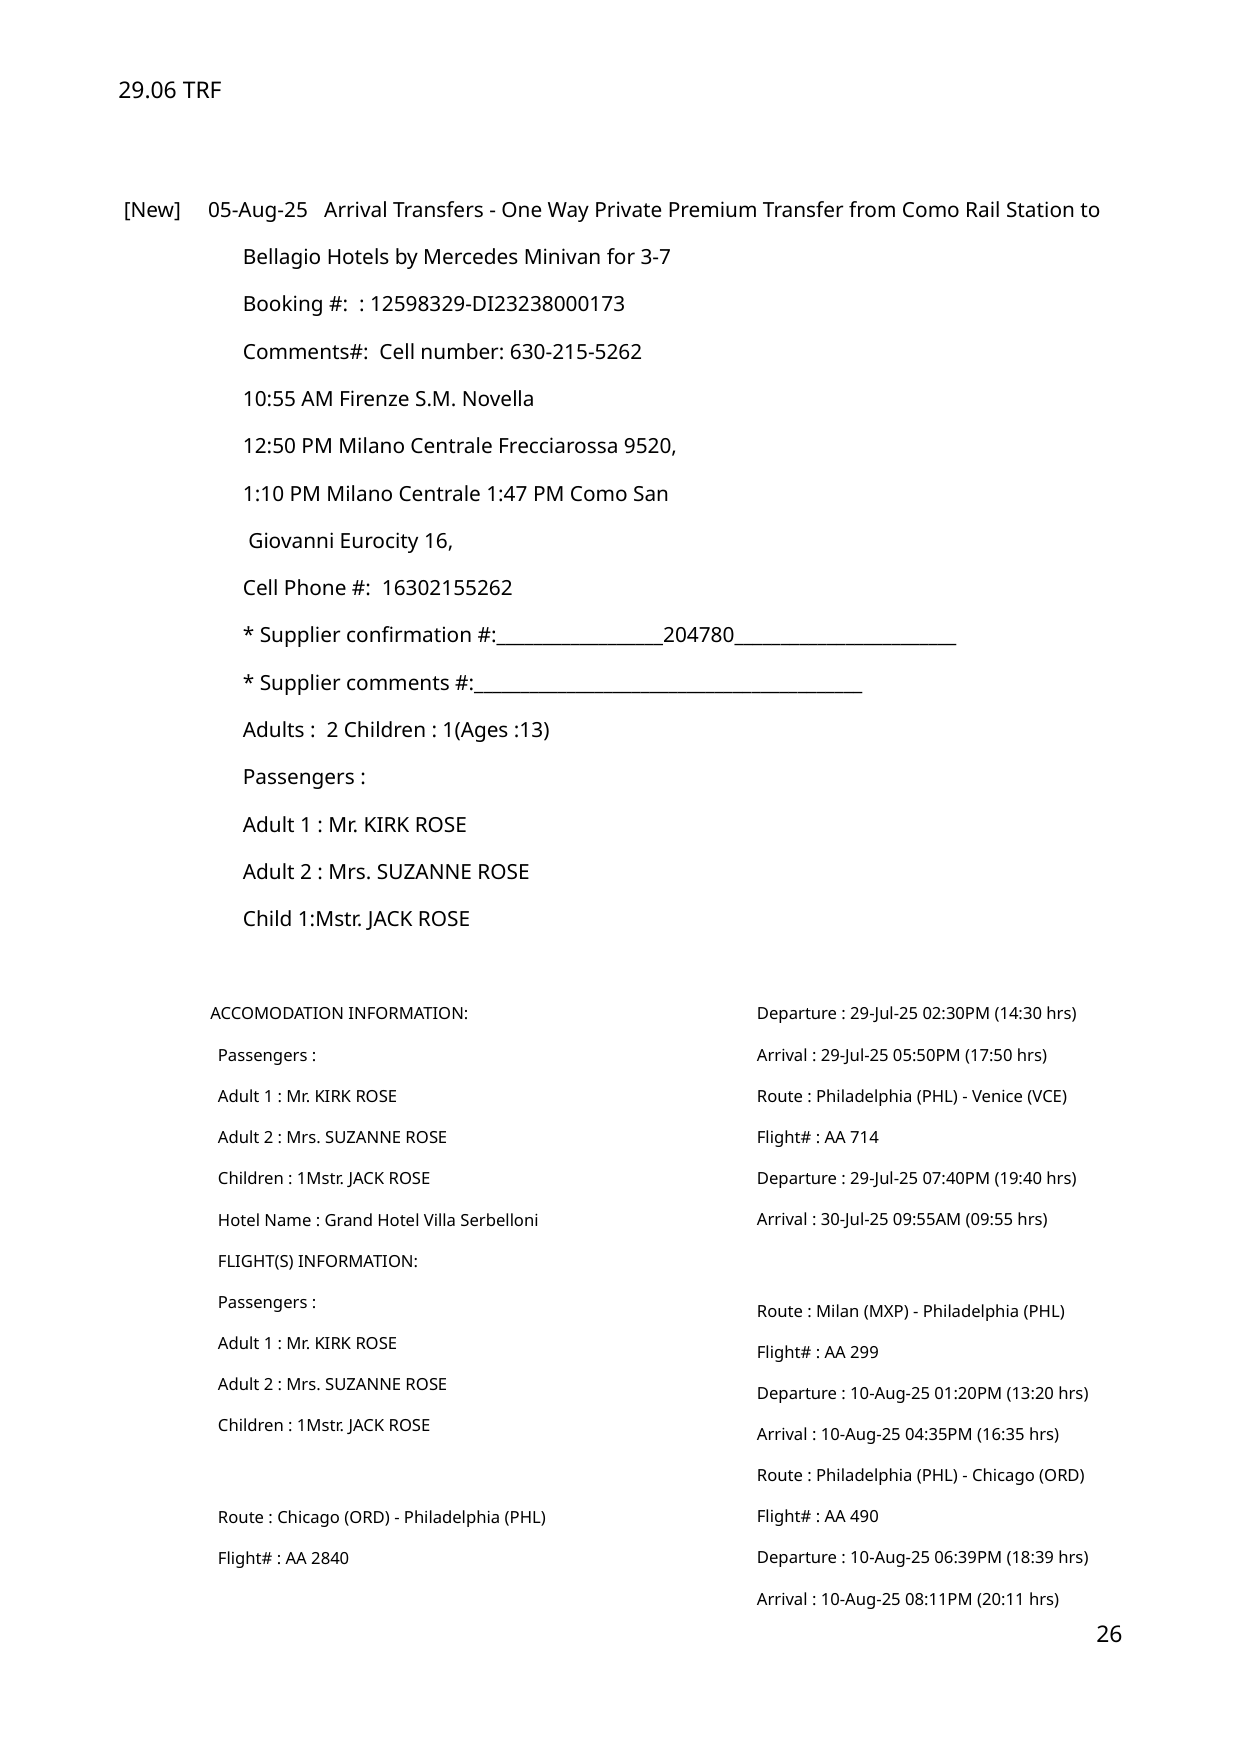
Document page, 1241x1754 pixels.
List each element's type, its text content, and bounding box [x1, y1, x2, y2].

text Route : Milan (MXP) - Philadelphia (PHL) [657, 1299, 1122, 1322]
text Passengers : [118, 1290, 583, 1313]
text Departure : 29-Jul-25 07:40PM (19:40 hrs) [657, 1167, 1122, 1189]
text [New] 05-Aug-25 Arrival Transfers - One Way Private Premium Transfer from Como Rail Station to [118, 195, 1122, 223]
text Departure : 10-Aug-25 01:20PM (13:20 hrs) [657, 1382, 1122, 1404]
text Passengers : [118, 1043, 583, 1066]
text Adult 2 : Mrs. SUZANNE ROSE [118, 857, 1122, 885]
text Hotel Name : Grand Hotel Villa Serbelloni [118, 1208, 583, 1231]
text Booking #: : 12598329-DI23238000173 [118, 289, 1122, 318]
text Cell Phone #: 16302155262 [118, 573, 1122, 602]
text Bellagio Hotels by Mercedes Minivan for 3-7 [118, 242, 1122, 271]
text Adult 2 : Mrs. SUZANNE ROSE [118, 1126, 583, 1148]
text Adult 1 : Mr. KIRK ROSE [118, 810, 1122, 838]
text * Supplier comments #:__________________________________________ [118, 668, 1122, 696]
text Giovanni Eurocity 16, [118, 526, 1122, 554]
text Adult 1 : Mr. KIRK ROSE [118, 1332, 583, 1354]
text Comments#: Cell number: 630-215-5262 [118, 337, 1122, 365]
text Adult 1 : Mr. KIRK ROSE [118, 1085, 583, 1107]
text Children : 1Mstr. JACK ROSE [118, 1167, 583, 1190]
text Route : Philadelphia (PHL) - Chicago (ORD) [657, 1464, 1122, 1487]
text Arrival : 30-Jul-25 09:55AM (09:55 hrs) [657, 1208, 1122, 1230]
text Route : Philadelphia (PHL) - Venice (VCE) [657, 1084, 1122, 1107]
text Arrival : 10-Aug-25 04:35PM (16:35 hrs) [657, 1423, 1122, 1445]
text Arrival : 29-Jul-25 05:50PM (17:50 hrs) [657, 1043, 1122, 1066]
text Flight# : AA 490 [657, 1505, 1122, 1528]
text 10:55 AM Firenze S.M. Novella [118, 384, 1122, 412]
text * Supplier confirmation #:__________________204780________________________ [118, 621, 1122, 649]
text ACCOMODATION INFORMATION: [118, 1002, 583, 1025]
text Departure : 29-Jul-25 02:30PM (14:30 hrs) [657, 1002, 1122, 1025]
text Flight# : AA 714 [657, 1125, 1122, 1148]
text Flight# : AA 299 [657, 1340, 1122, 1363]
text FLIGHT(S) INFORMATION: [118, 1249, 583, 1272]
text 12:50 PM Milano Centrale Frecciarossa 9520, [118, 431, 1122, 460]
text Adult 2 : Mrs. SUZANNE ROSE [118, 1373, 583, 1395]
text 1:10 PM Milano Centrale 1:47 PM Como San [118, 479, 1122, 507]
text Children : 1Mstr. JACK ROSE [118, 1414, 583, 1437]
text Departure : 10-Aug-25 06:39PM (18:39 hrs) [657, 1546, 1122, 1569]
text Flight# : AA 2840 [118, 1547, 583, 1569]
text Passengers : [118, 762, 1122, 791]
text Child 1:Mstr. JACK ROSE [118, 904, 1122, 933]
text Adults : 2 Children : 1(Ages :13) [118, 715, 1122, 743]
text Arrival : 10-Aug-25 08:11PM (20:11 hrs) [657, 1587, 1122, 1610]
text Route : Chicago (ORD) - Philadelphia (PHL) [118, 1505, 583, 1528]
